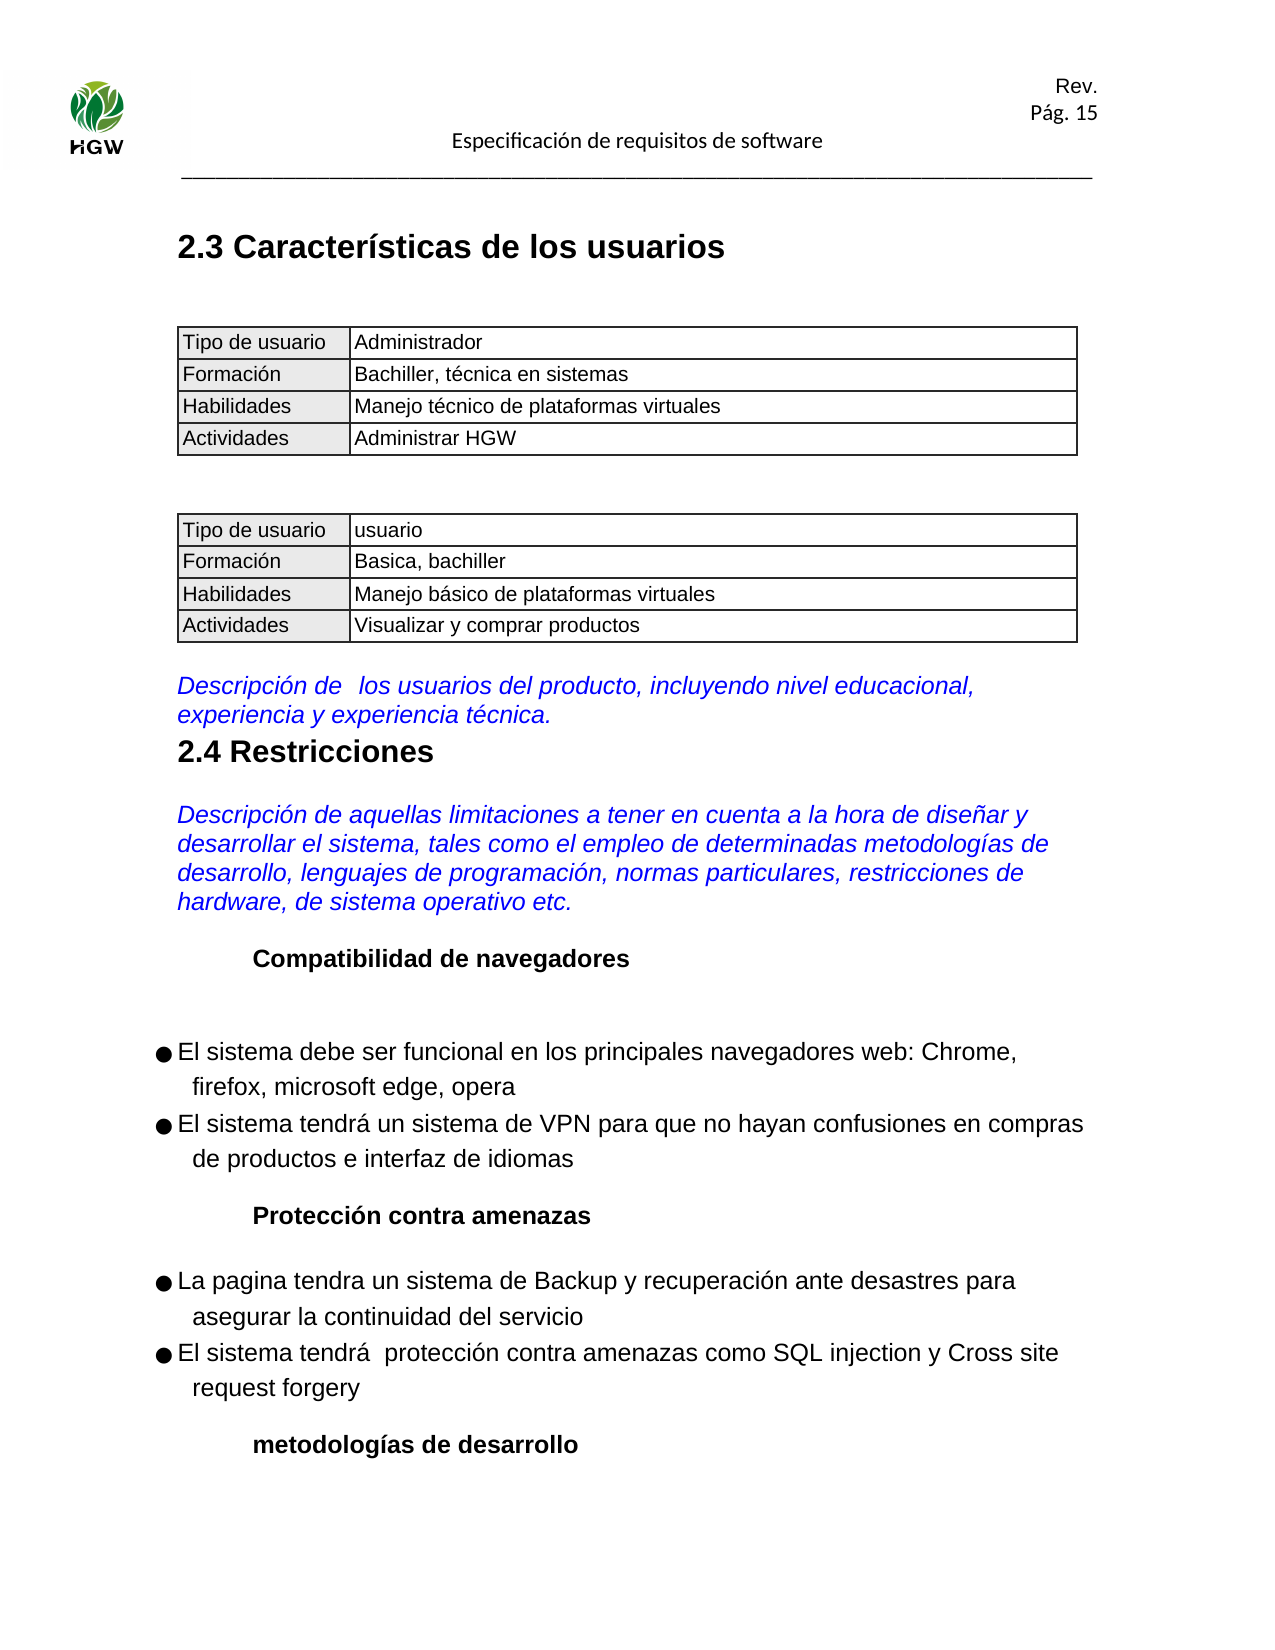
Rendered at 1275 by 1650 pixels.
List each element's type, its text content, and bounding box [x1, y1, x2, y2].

subtitle 2.3 Características de los usuarios [177, 227, 1098, 266]
list La pagina tendra un sistema de Backup y recuperación ante desastres para asegurar la continuidad del servicio [154, 1259, 1098, 1330]
table_cell Formación [179, 360, 349, 390]
list El sistema debe ser funcional en los principales navegadores web: Chrome, firefox, microsoft edge, opera [154, 1030, 1098, 1101]
list El sistema tendrá protección contra amenazas como SQL injection y Cross site request forgery [154, 1330, 1098, 1402]
table_cell Habilidades [179, 392, 349, 422]
table_cell Habilidades [179, 579, 349, 609]
text Compatibilidad de navegadores [252, 944, 1098, 973]
list El sistema tendrá un sistema de VPN para que no hayan confusiones en compras de productos e interfaz de idiomas [154, 1101, 1098, 1173]
text Descripción de aquellas limitaciones a tener en cuenta a la hora de diseñar y desarrollar el sistema, tales como el empleo de determinadas metodologías de desarrollo, lenguajes de programación, normas particulares, restricciones de hardware, de sistema operativo etc. [177, 800, 1098, 915]
table_cell Formación [179, 547, 349, 577]
text metodologías de desarrollo [252, 1431, 1098, 1459]
text Descripción de los usuarios del producto, incluyendo nivel educacional, experiencia y experiencia técnica. [177, 671, 1098, 729]
table_cell Manejo básico de plataformas virtuales [351, 579, 1076, 609]
table_header Tipo de usuario [179, 328, 349, 358]
picture [3, 70, 191, 170]
table_header Tipo de usuario [179, 515, 349, 545]
table_cell Manejo técnico de plataformas virtuales [351, 392, 1076, 422]
table_cell Administrar HGW [351, 424, 1076, 454]
table_cell Basica, bachiller [351, 547, 1076, 577]
table_header Administrador [351, 328, 1076, 358]
table_cell Actividades [179, 424, 349, 454]
table_header usuario [351, 515, 1076, 545]
table_cell Visualizar y comprar productos [351, 611, 1076, 641]
table_cell Bachiller, técnica en sistemas [351, 360, 1076, 390]
text Protección contra amenazas [252, 1201, 1098, 1230]
table_cell Actividades [179, 611, 349, 641]
subtitle 2.4 Restricciones [177, 733, 1098, 769]
